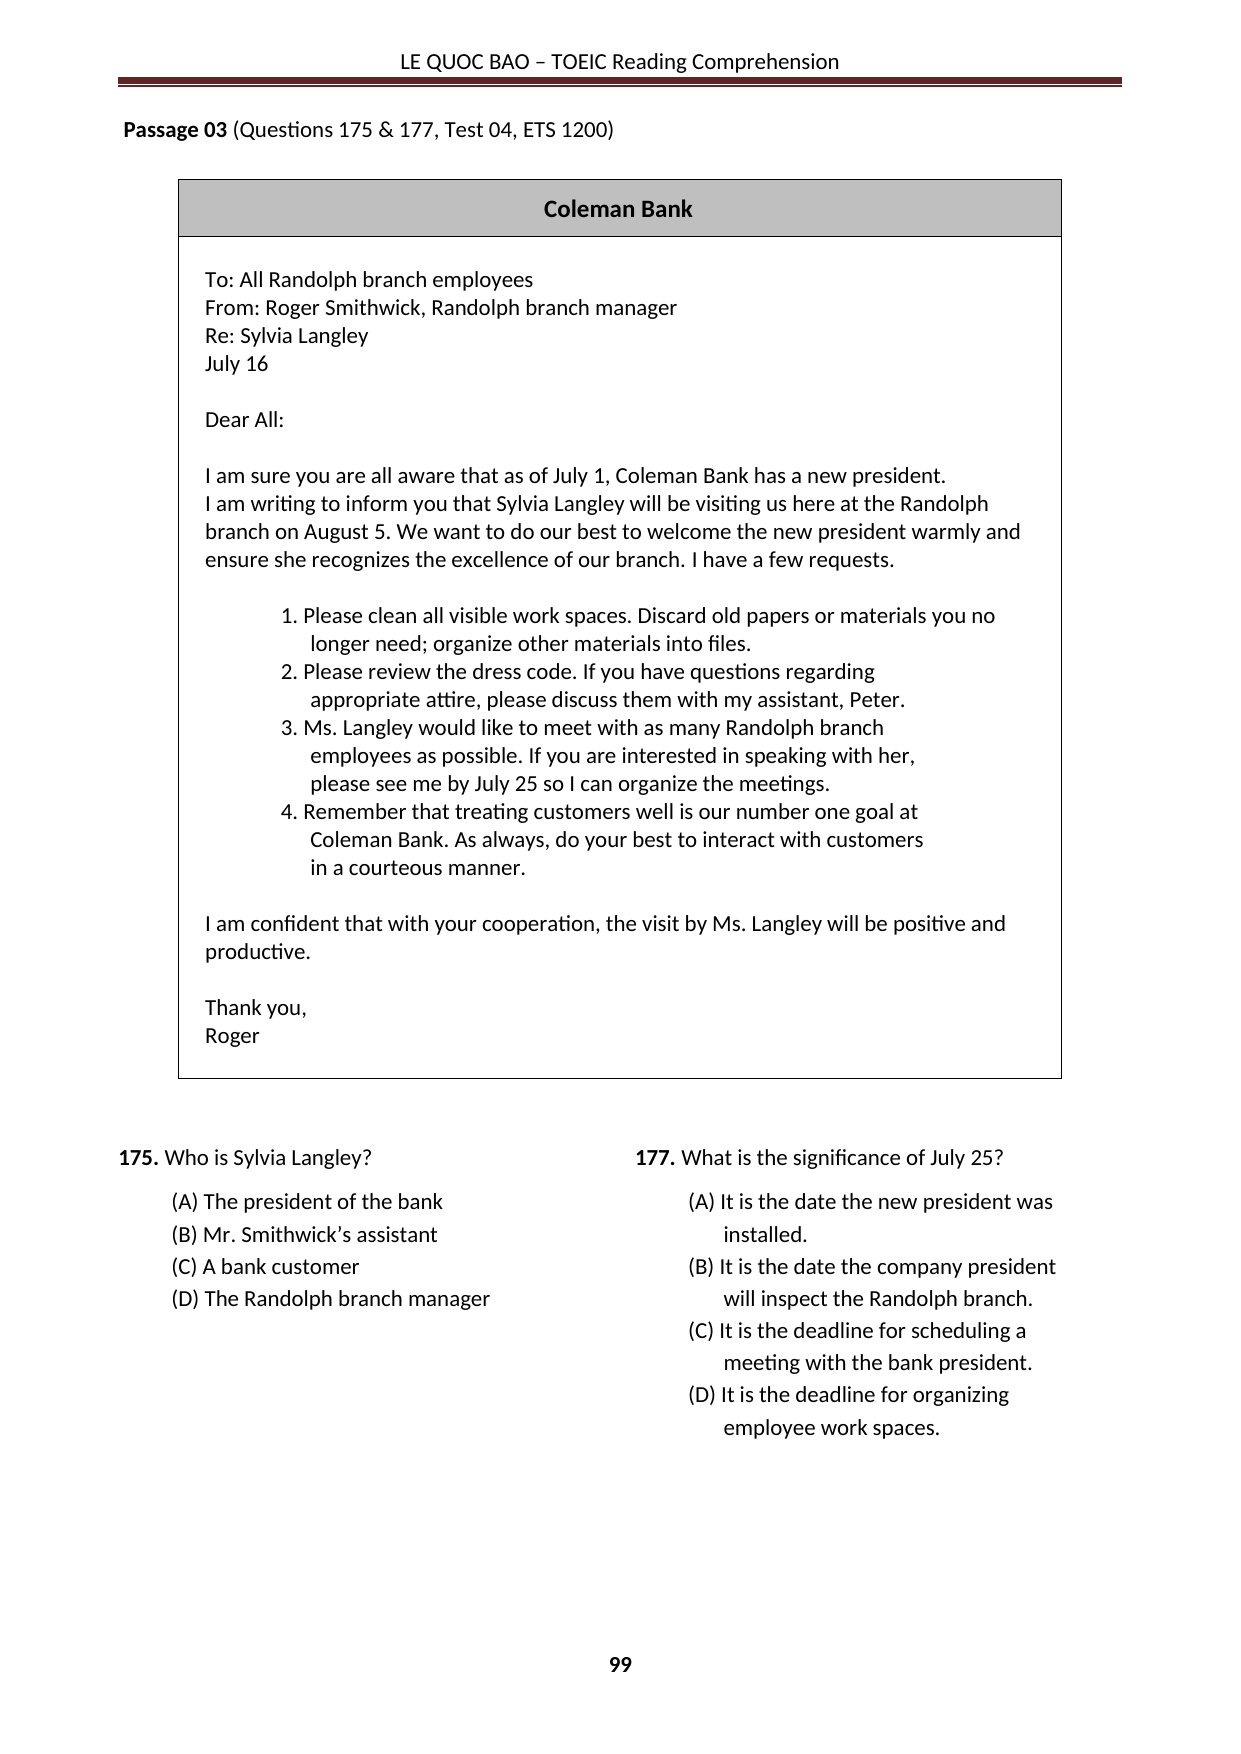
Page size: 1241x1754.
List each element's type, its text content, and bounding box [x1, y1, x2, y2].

text 175. Who is Sylvia Langley? [118, 1143, 605, 1171]
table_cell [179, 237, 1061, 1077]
text (C) It is the deadline for scheduling a [688, 1316, 1122, 1344]
text (A) The president of the bank (B) Mr. Smithwick’s assistant (C) A bank customer (D) The Randolph branch manager [171, 1187, 605, 1312]
text (A) It is the date the new president was [688, 1187, 1122, 1216]
text 177. What is the significance of July 25? [635, 1143, 1122, 1171]
text meeting with the bank president. [723, 1348, 1122, 1376]
text (D) It is the deadline for organizing [688, 1381, 1122, 1409]
text Passage 03 (Questions 175 & 177, Test 04, ETS 1200) [118, 115, 1122, 143]
text employee work spaces. [723, 1413, 1122, 1441]
text installed. [723, 1220, 1122, 1248]
text will inspect the Randolph branch. [723, 1284, 1122, 1312]
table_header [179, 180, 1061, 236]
text (B) It is the date the company president [688, 1252, 1122, 1280]
